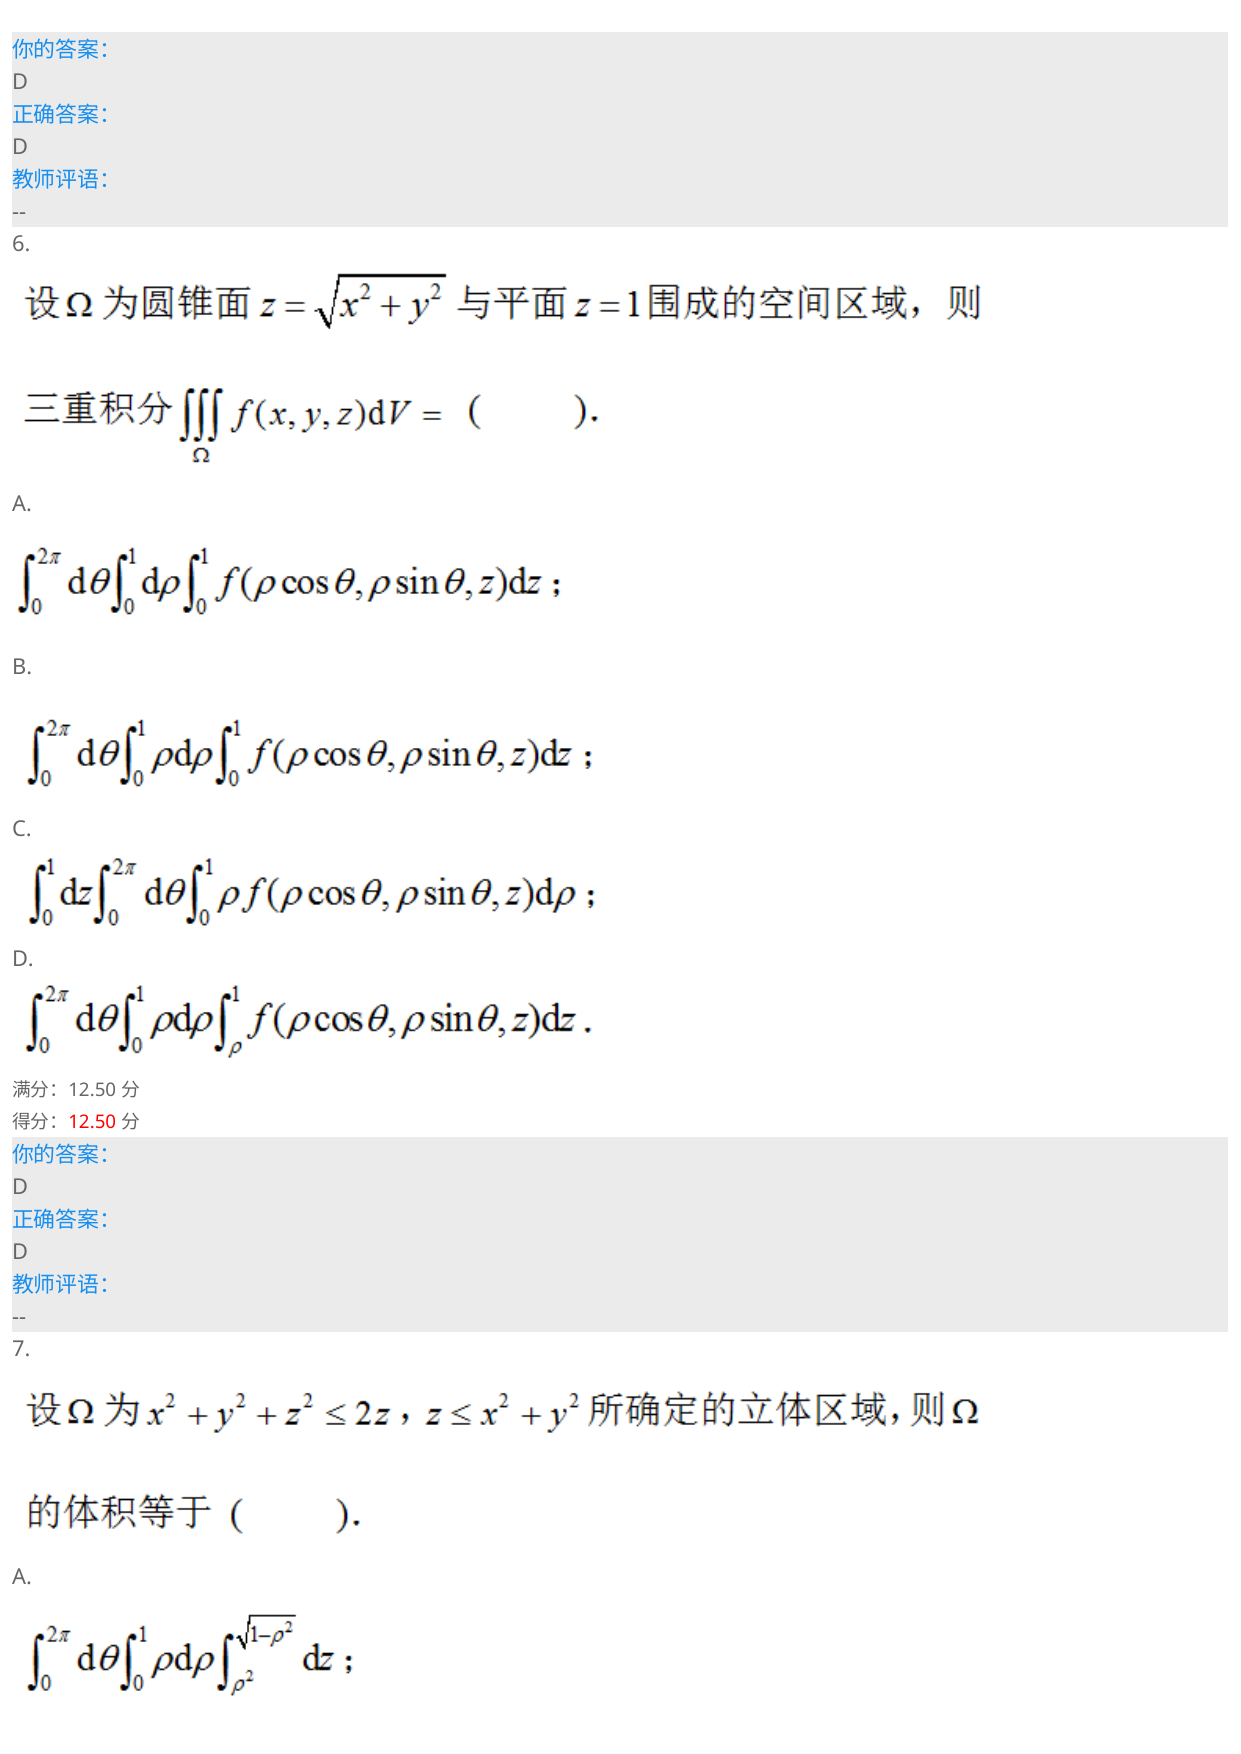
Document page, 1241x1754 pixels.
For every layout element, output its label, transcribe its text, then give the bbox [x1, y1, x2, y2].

text 7. [12, 1332, 1228, 1364]
picture [11, 1601, 376, 1713]
text 教师评语： [12, 1267, 1228, 1299]
text 教师评语： [12, 162, 1228, 194]
text 得分：12.50 分 [12, 1104, 1228, 1137]
picture [11, 1373, 1005, 1551]
text D. [12, 942, 1228, 974]
text D [12, 1234, 1228, 1267]
text A. [12, 487, 1228, 519]
picture [11, 534, 578, 635]
picture [11, 268, 998, 478]
text D [12, 129, 1228, 162]
text 你的答案： [12, 1137, 1228, 1169]
text C. [12, 812, 1228, 844]
text 满分：12.50 分 [12, 1072, 1228, 1104]
text 正确答案： [12, 97, 1228, 129]
text 6. [12, 227, 1228, 259]
text D [12, 64, 1228, 97]
text D [12, 1169, 1228, 1202]
text 你的答案： [12, 32, 1228, 64]
text -- [12, 194, 1228, 227]
text A. [12, 1559, 1228, 1592]
text 正确答案： [12, 1202, 1228, 1234]
picture [11, 975, 603, 1072]
text -- [12, 1299, 1228, 1332]
picture [11, 847, 603, 940]
picture [11, 695, 620, 799]
text B. [12, 649, 1228, 682]
